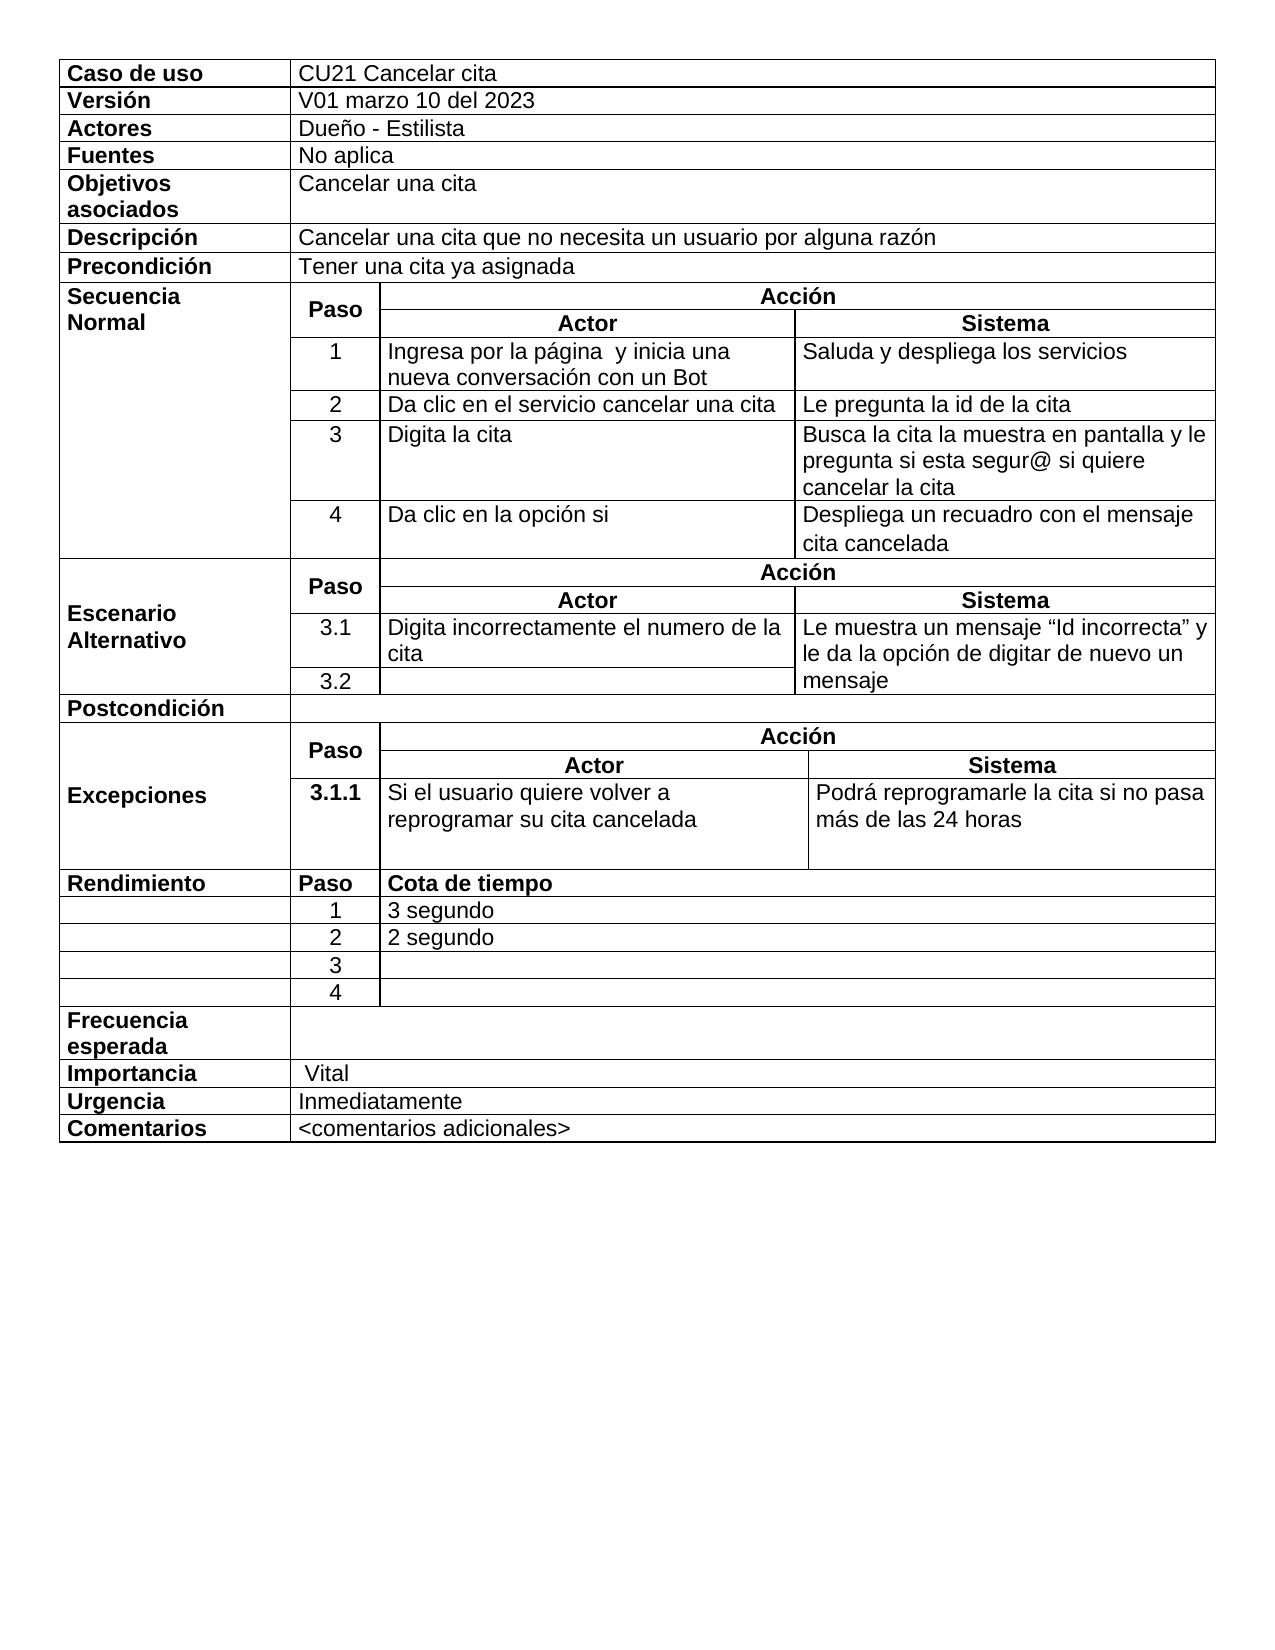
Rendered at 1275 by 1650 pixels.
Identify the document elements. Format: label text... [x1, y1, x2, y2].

table_cell Da clic en el servicio cancelar una cita [381, 391, 794, 420]
table_cell Descripción [60, 224, 290, 252]
table_cell 3.1 [291, 614, 379, 667]
table_cell Sistema [796, 587, 1215, 613]
table_cell [381, 952, 1215, 978]
table_cell Precondición [60, 253, 290, 282]
table_cell Actor [381, 751, 808, 778]
table_cell [60, 952, 290, 978]
table_cell Actor [381, 587, 794, 613]
table_cell [381, 979, 1215, 1006]
table_cell Tener una cita ya asignada [291, 253, 1215, 282]
table_cell Dueño - Estilista [291, 115, 1215, 141]
table_cell Acción [381, 559, 1215, 586]
table_cell Paso [291, 870, 379, 896]
table_cell Le muestra un mensaje “Id incorrecta” y le da la opción de digitar de nuevo un mensaje [796, 614, 1215, 694]
table_cell Acción [381, 283, 1215, 309]
table_cell 3.2 [291, 668, 379, 694]
table_cell Rendimiento [60, 870, 290, 896]
table_cell Cancelar una cita que no necesita un usuario por alguna razón [291, 224, 1215, 252]
table_cell Busca la cita la muestra en pantalla y le pregunta si esta segur@ si quiere cancelar la cita [796, 421, 1215, 500]
table_header CU21 Cancelar cita [291, 60, 1215, 86]
table_cell [291, 1007, 1215, 1059]
table_cell Paso [291, 283, 379, 337]
table_cell 1 [291, 897, 379, 923]
table_cell [381, 668, 794, 694]
table_cell Sistema [796, 310, 1215, 337]
table_cell Importancia [60, 1060, 290, 1087]
table_cell 2 [291, 391, 379, 420]
table_header Caso de uso [60, 60, 290, 86]
table_cell Postcondición [60, 695, 290, 722]
table_cell Le pregunta la id de la cita [796, 391, 1215, 420]
table_cell Si el usuario quiere volver a reprogramar su cita cancelada [381, 779, 808, 868]
table_cell Podrá reprogramarle la cita si no pasa más de las 24 horas [809, 779, 1215, 868]
table_cell Excepciones [60, 723, 290, 868]
table_cell Paso [291, 559, 379, 613]
table_cell Ingresa por la página y inicia una nueva conversación con un Bot [381, 338, 794, 390]
table_cell Da clic en la opción si [381, 501, 794, 558]
table_cell Sistema [809, 751, 1215, 778]
table_cell Paso [291, 723, 379, 778]
table_cell Comentarios [60, 1115, 290, 1141]
table_cell 1 [291, 338, 379, 390]
table_cell 3 segundo [381, 897, 1215, 923]
table_cell Escenario Alternativo [60, 559, 290, 694]
table_cell <comentarios adicionales> [291, 1115, 1215, 1141]
table_cell Actores [60, 115, 290, 141]
table_cell Cota de tiempo [381, 870, 1215, 896]
table_cell Digita incorrectamente el numero de la cita [381, 614, 794, 667]
table_cell Versión [60, 88, 290, 114]
table_cell 2 [291, 924, 379, 951]
table_cell Acción [381, 723, 1215, 750]
table_cell V01 marzo 10 del 2023 [291, 88, 1215, 114]
table_cell Fuentes [60, 142, 290, 169]
table_cell Digita la cita [381, 421, 794, 500]
table_cell [291, 695, 1215, 722]
table_cell Frecuencia esperada [60, 1007, 290, 1059]
table_cell Secuencia Normal [60, 283, 290, 558]
table_cell Inmediatamente [291, 1088, 1215, 1114]
table_cell 3 [291, 421, 379, 500]
table_cell Objetivos asociados [60, 170, 290, 222]
table_cell Actor [381, 310, 794, 337]
table_cell 4 [291, 979, 379, 1006]
table_cell Despliega un recuadro con el mensaje cita cancelada [796, 501, 1215, 558]
table_cell [60, 979, 290, 1006]
table_cell [60, 924, 290, 951]
table_cell 2 segundo [381, 924, 1215, 951]
table_cell No aplica [291, 142, 1215, 169]
table_cell Cancelar una cita [291, 170, 1215, 222]
table_cell 4 [291, 501, 379, 558]
table_cell Urgencia [60, 1088, 290, 1114]
table_cell [60, 897, 290, 923]
table_cell 3.1.1 [291, 779, 379, 868]
table_cell Saluda y despliega los servicios [796, 338, 1215, 390]
table_cell 3 [291, 952, 379, 978]
table_cell Vital [291, 1060, 1215, 1087]
